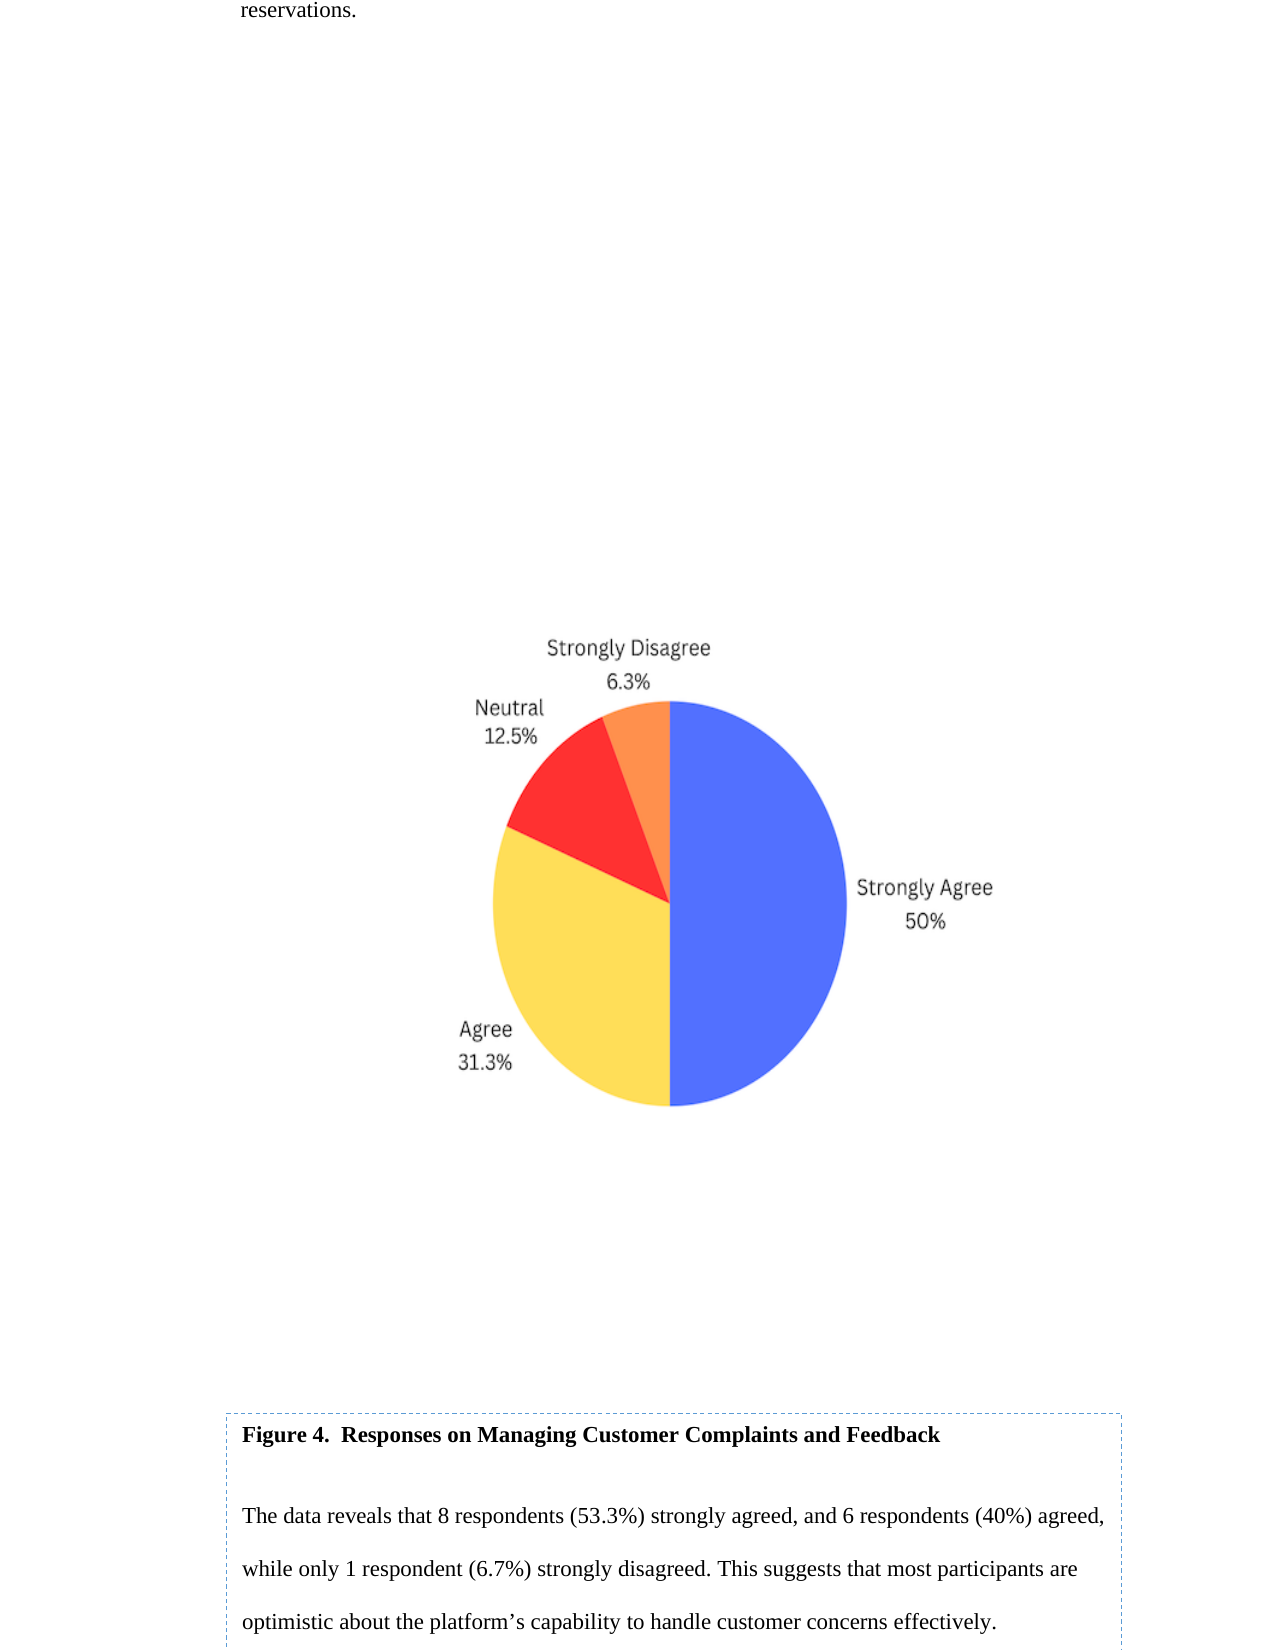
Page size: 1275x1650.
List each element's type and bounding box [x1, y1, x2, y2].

picture [225, 624, 1115, 1326]
